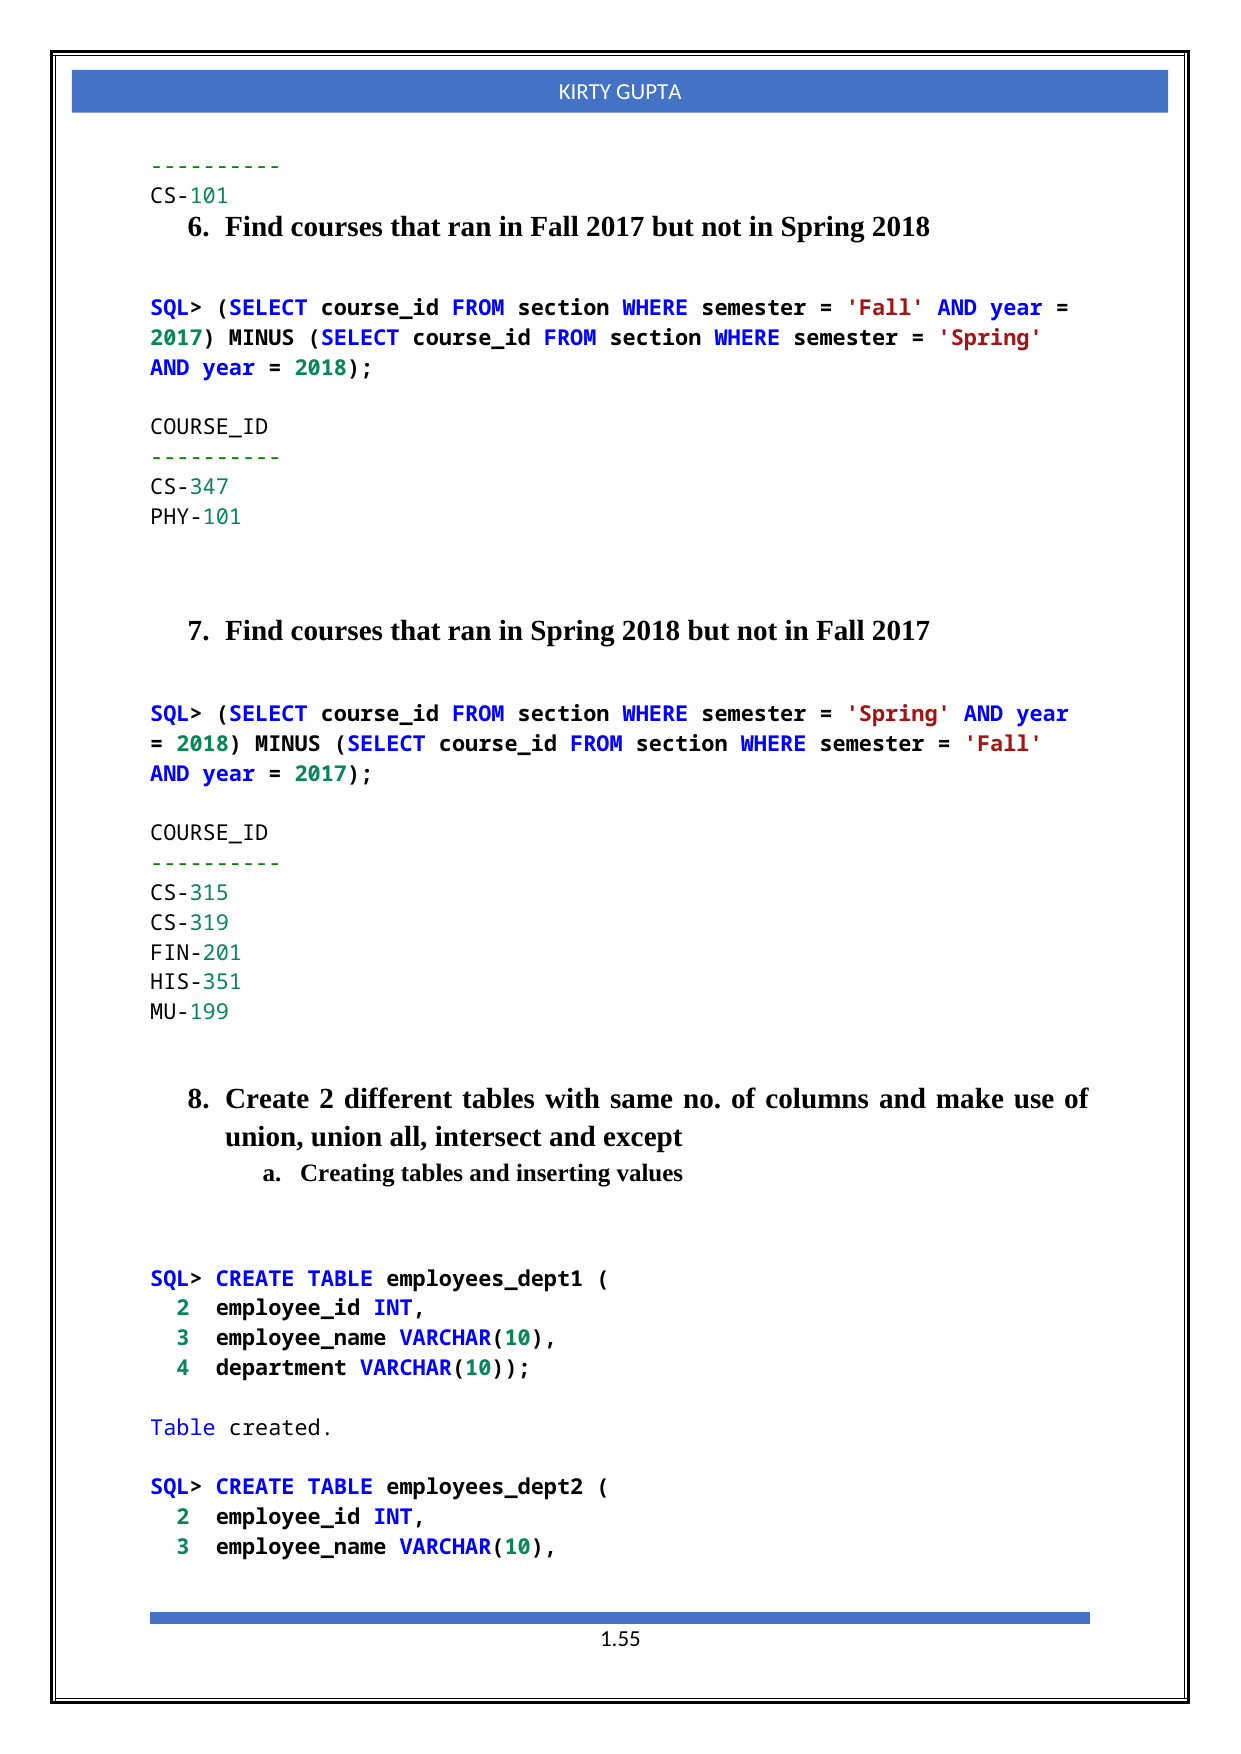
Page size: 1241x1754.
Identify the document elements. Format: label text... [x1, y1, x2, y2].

text ---------- [150, 441, 1090, 471]
text SQL> CREATE TABLE employees_dept2 ( [150, 1471, 1090, 1501]
list Find courses that ran in Fall 2017 but not in Spring 2018 [187, 209, 1090, 243]
text 2 employee_id INT, [150, 1501, 1090, 1531]
text 3 employee_name VARCHAR(10), [150, 1531, 1090, 1561]
text CS-319 [150, 907, 1090, 936]
text ---------- [150, 847, 1090, 877]
text SQL> (SELECT course_id FROM section WHERE semester = 'Fall' AND year = 2017) MINUS (SELECT course_id FROM section WHERE semester = 'Spring' AND year = 2018); [150, 292, 1090, 382]
text COURSE_ID [150, 817, 1090, 847]
text 2 employee_id INT, [150, 1292, 1090, 1322]
text MU-199 [150, 996, 1090, 1026]
text CS-101 [150, 180, 1090, 209]
list Creating tables and inserting values [262, 1158, 1090, 1187]
text SQL> (SELECT course_id FROM section WHERE semester = 'Spring' AND year = 2018) MINUS (SELECT course_id FROM section WHERE semester = 'Fall' AND year = 2017); [150, 698, 1090, 787]
text ---------- [150, 150, 1090, 180]
text Table created. [150, 1412, 1090, 1441]
text COURSE_ID [150, 411, 1090, 441]
text SQL> CREATE TABLE employees_dept1 ( [150, 1263, 1090, 1292]
text 3 employee_name VARCHAR(10), [150, 1322, 1090, 1352]
text CS-347 [150, 471, 1090, 501]
text PHY-101 [150, 501, 1090, 531]
list Create 2 different tables with same no. of columns and make use of union, union all, intersect and except [187, 1081, 1090, 1153]
text HIS-351 [150, 966, 1090, 996]
text CS-315 [150, 877, 1090, 907]
list Find courses that ran in Spring 2018 but not in Fall 2017 [187, 613, 1090, 647]
text 4 department VARCHAR(10)); [150, 1352, 1090, 1382]
text FIN-201 [150, 936, 1090, 966]
